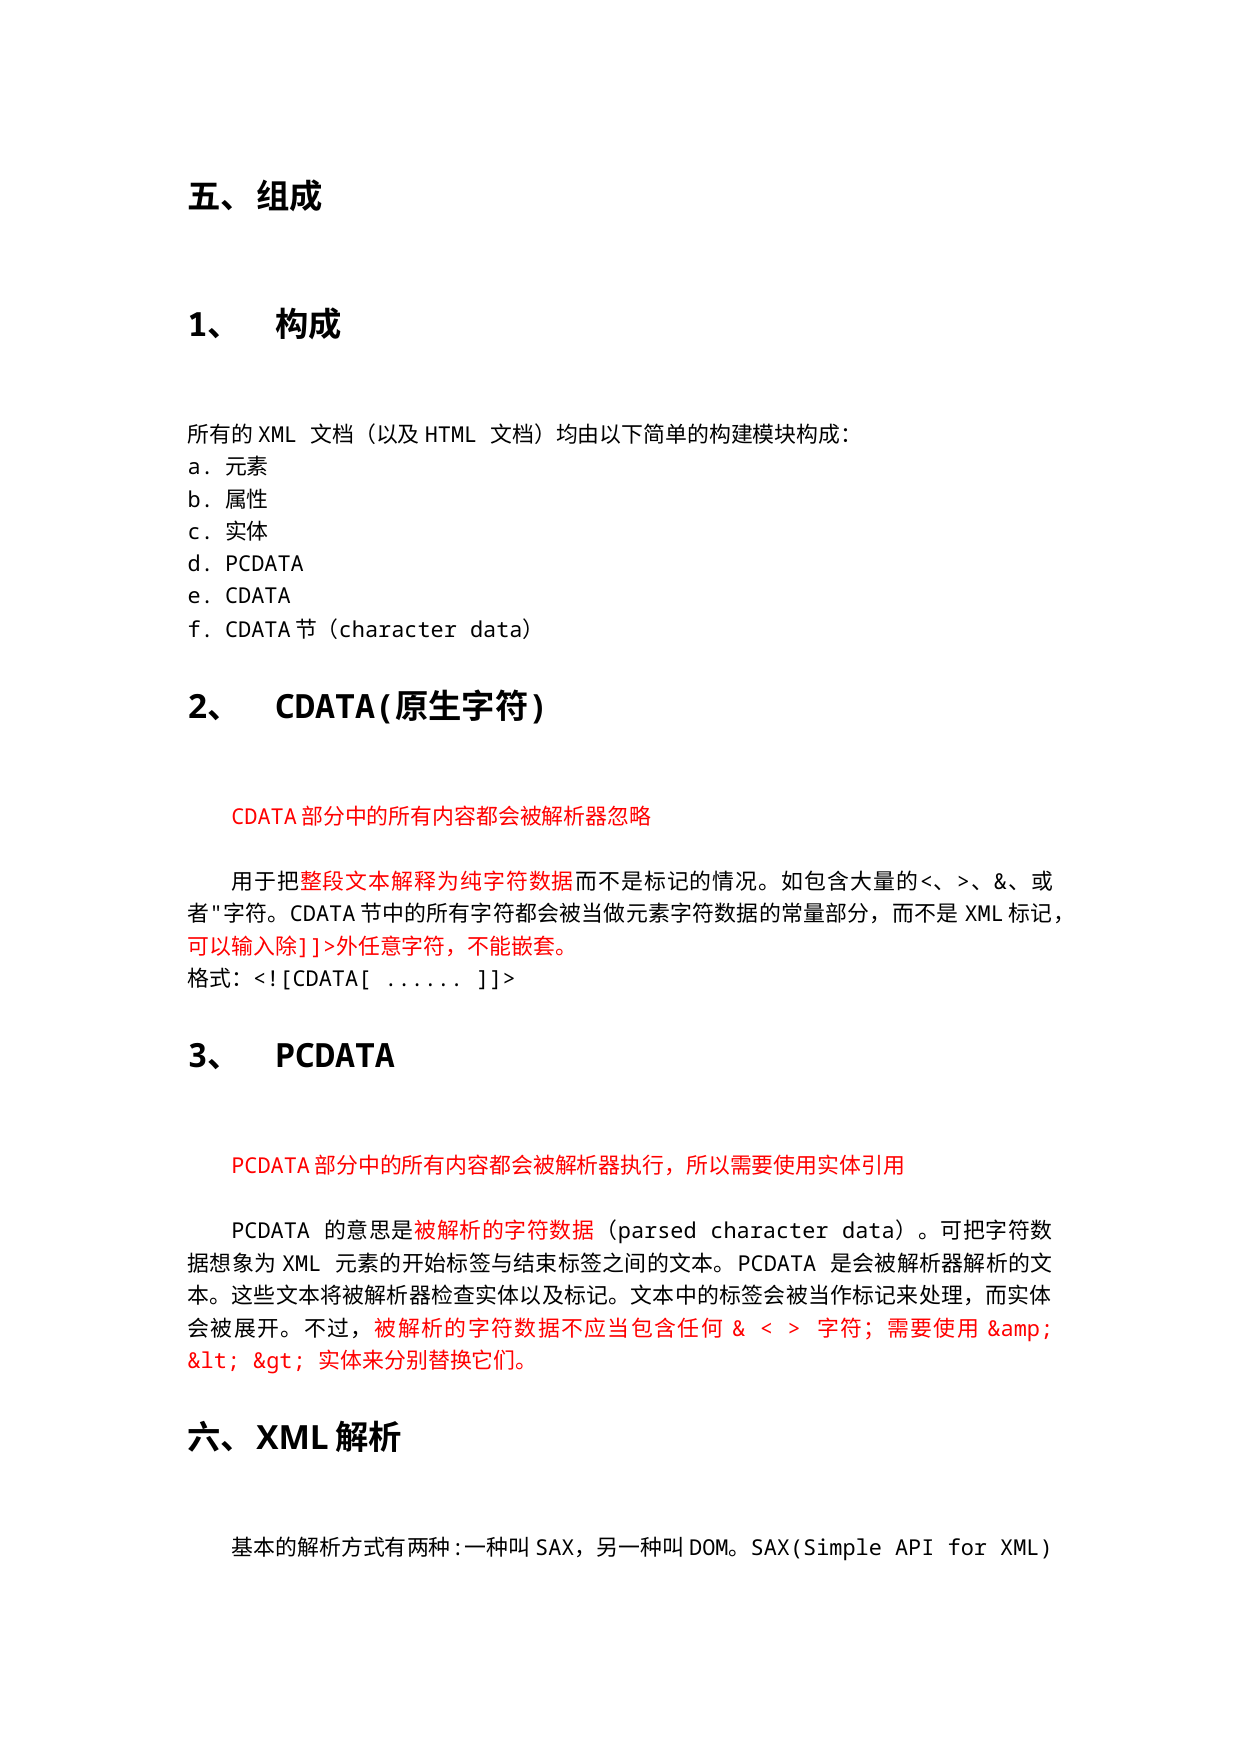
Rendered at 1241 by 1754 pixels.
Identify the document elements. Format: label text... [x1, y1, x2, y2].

text 格式：<![CDATA[ ...... ]]> [187, 961, 1053, 993]
list 实体 [187, 514, 1053, 547]
subtitle PCDATA [187, 1021, 1053, 1086]
text 用于把整段文本解释为纯字符数据而不是标记的情况。如包含大量的<、>、&、或者"字符。CDATA节中的所有字符都会被当做元素字符数据的常量部分，而不是XML标记，可以输入除]]>外任意字符，不能嵌套。 [187, 863, 1053, 961]
text CDATA部分中的所有内容都会被解析器忽略 [231, 798, 1053, 831]
list 元素 [187, 449, 1053, 482]
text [187, 1530, 1053, 1562]
list CDATA [187, 579, 1053, 612]
list PCDATA [187, 547, 1053, 579]
list CDATA节（character data） [187, 612, 1053, 644]
text PCDATA 的意思是被解析的字符数据（parsed character data）。可把字符数据想象为 XML 元素的开始标签与结束标签之间的文本。PCDATA 是会被解析器解析的文本。这些文本将被解析器检查实体以及标记。文本中的标签会被当作标记来处理，而实体会被展开。不过，被解析的字符数据不应当包含任何 & < > 字符；需要使用 &amp; &lt; &gt; 实体来分别替换它们。 [187, 1213, 1053, 1376]
text PCDATA部分中的所有内容都会被解析器执行，所以需要使用实体引用 [231, 1148, 1053, 1181]
list 属性 [187, 482, 1053, 514]
subtitle 构成 [187, 289, 1053, 354]
subtitle XML解析 [187, 1403, 1053, 1468]
subtitle 组成 [187, 162, 1053, 227]
subtitle CDATA(原生字符) [187, 671, 1053, 736]
text 所有的 XML 文档（以及 HTML 文档）均由以下简单的构建模块构成： [187, 417, 1053, 449]
